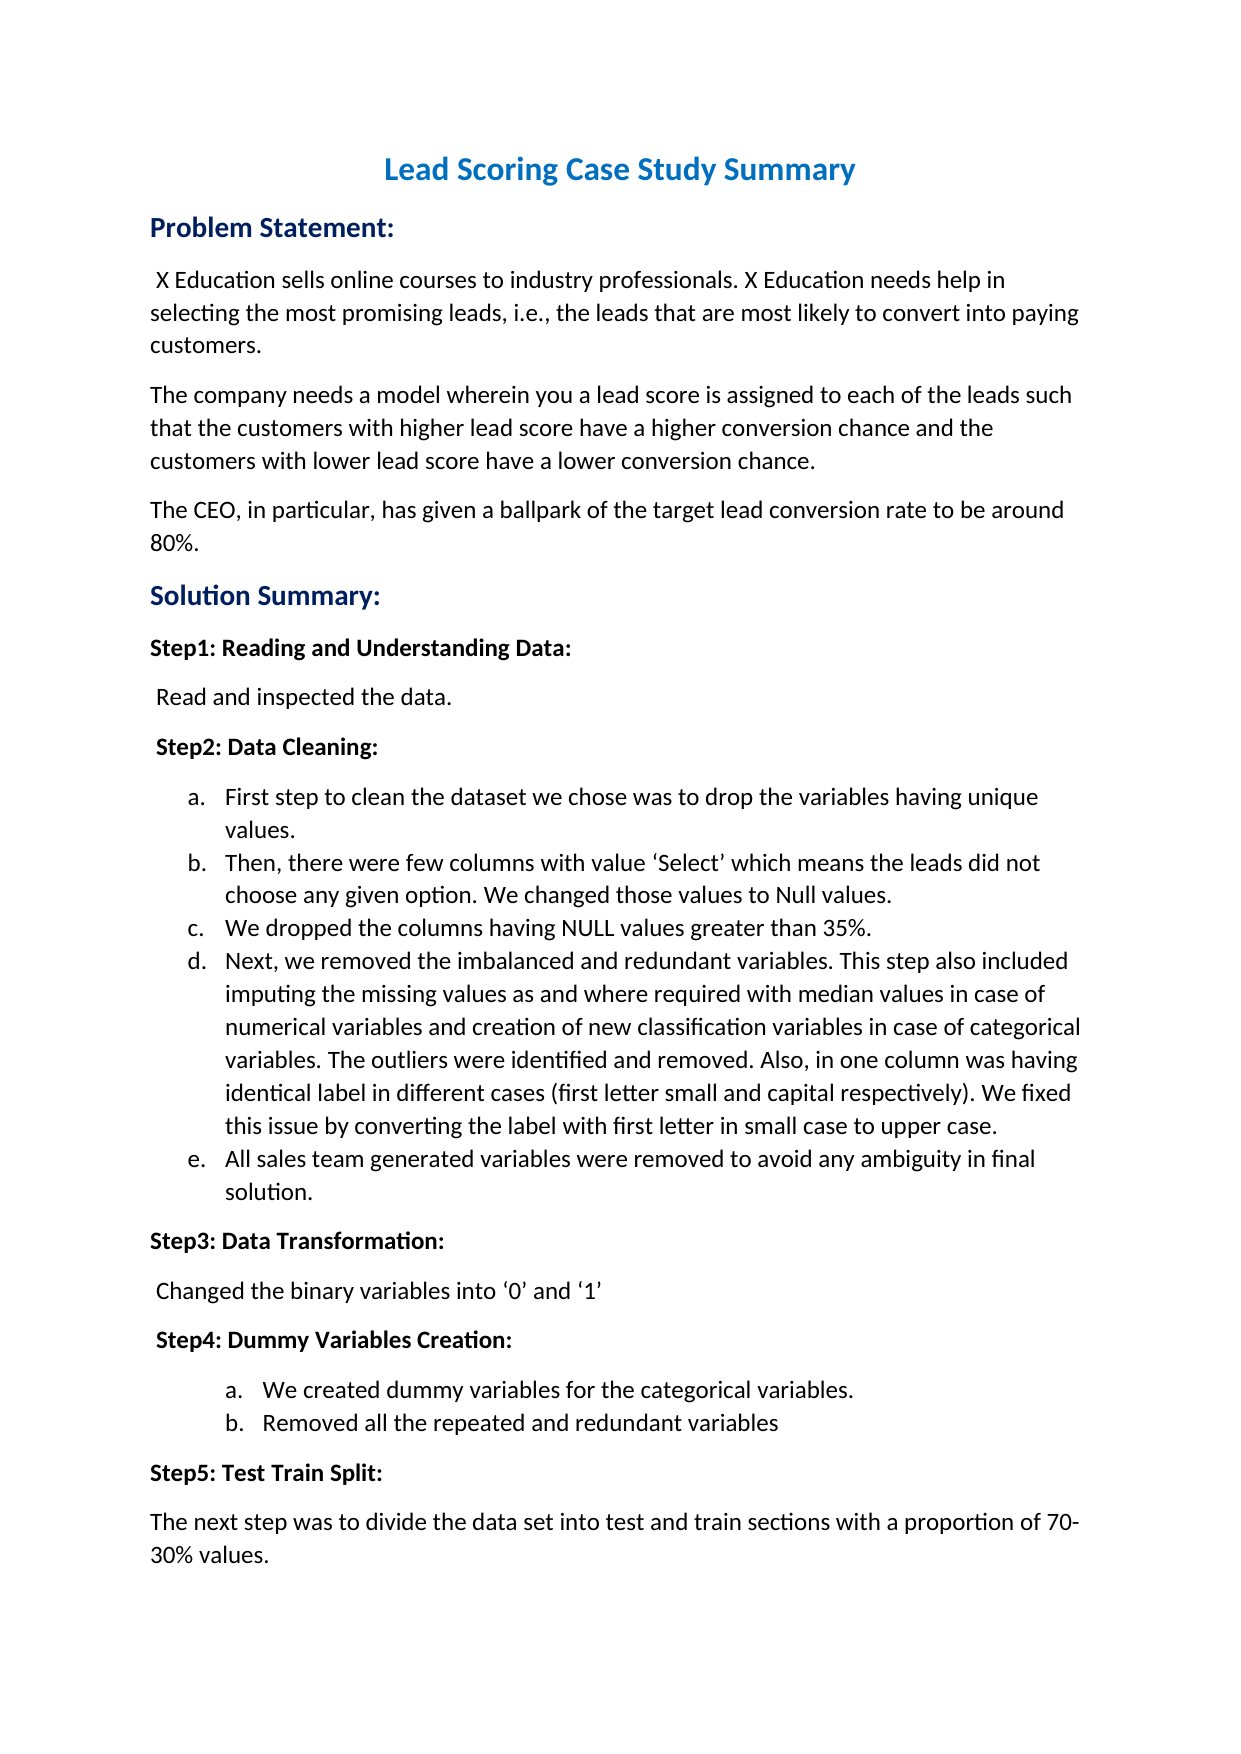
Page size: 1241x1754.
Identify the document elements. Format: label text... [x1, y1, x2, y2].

list Next, we removed the imbalanced and redundant variables. This step also included imputing the missing values as and where required with median values in case of numerical variables and creation of new classification variables in case of categorical variables. The outliers were identified and removed. Also, in one column was having identical label in different cases (first letter small and capital respectively). We fixed this issue by converting the label with first letter in small case to upper case. [187, 946, 1083, 1141]
text The CEO, in particular, has given a ballpark of the target lead conversion rate to be around 80%. [150, 494, 1067, 558]
text X Education sells online courses to industry professionals. X Education needs help in selecting the most promising leads, i.e., the leads that are most likely to convert into paying customers. [150, 264, 1082, 360]
text choose any given option. We changed those values to Null values. [225, 879, 1098, 910]
subtitle Step2: Data Cleaning: [156, 731, 1098, 762]
text The company needs a model wherein you a lead score is assigned to each of the leads such that the customers with higher lead score have a higher conversion chance and the customers with lower lead score have a lower conversion chance. [150, 379, 1075, 476]
list We dropped the columns having NULL values greater than 35%. [187, 913, 1098, 943]
list First step to clean the dataset we chose was to drop the variables having unique values. [187, 781, 1038, 844]
subtitle Solution Summary: [150, 577, 1098, 613]
list All sales team generated variables were removed to avoid any ambiguity in final solution. [187, 1143, 1037, 1206]
text The next step was to divide the data set into test and train sections with a proportion of 70- 30% values. [150, 1506, 1082, 1570]
subtitle Step1: Reading and Understanding Data: [150, 632, 1098, 663]
title Lead Scoring Case Study Summary [383, 148, 857, 189]
list We created dummy variables for the categorical variables. [225, 1374, 1098, 1405]
text Read and inspected the data. [156, 682, 1098, 712]
subtitle Step3: Data Transformation: [150, 1225, 1098, 1256]
list Then, there were few columns with value ‘Select’ which means the leads did not [187, 847, 1098, 877]
list Removed all the repeated and redundant variables [225, 1407, 1098, 1438]
subtitle Step4: Dummy Variables Creation: [156, 1324, 1098, 1355]
subtitle Problem Statement: [150, 209, 1098, 244]
text Changed the binary variables into ‘0’ and ‘1’ [156, 1275, 1098, 1306]
subtitle Step5: Test Train Split: [150, 1457, 1098, 1487]
